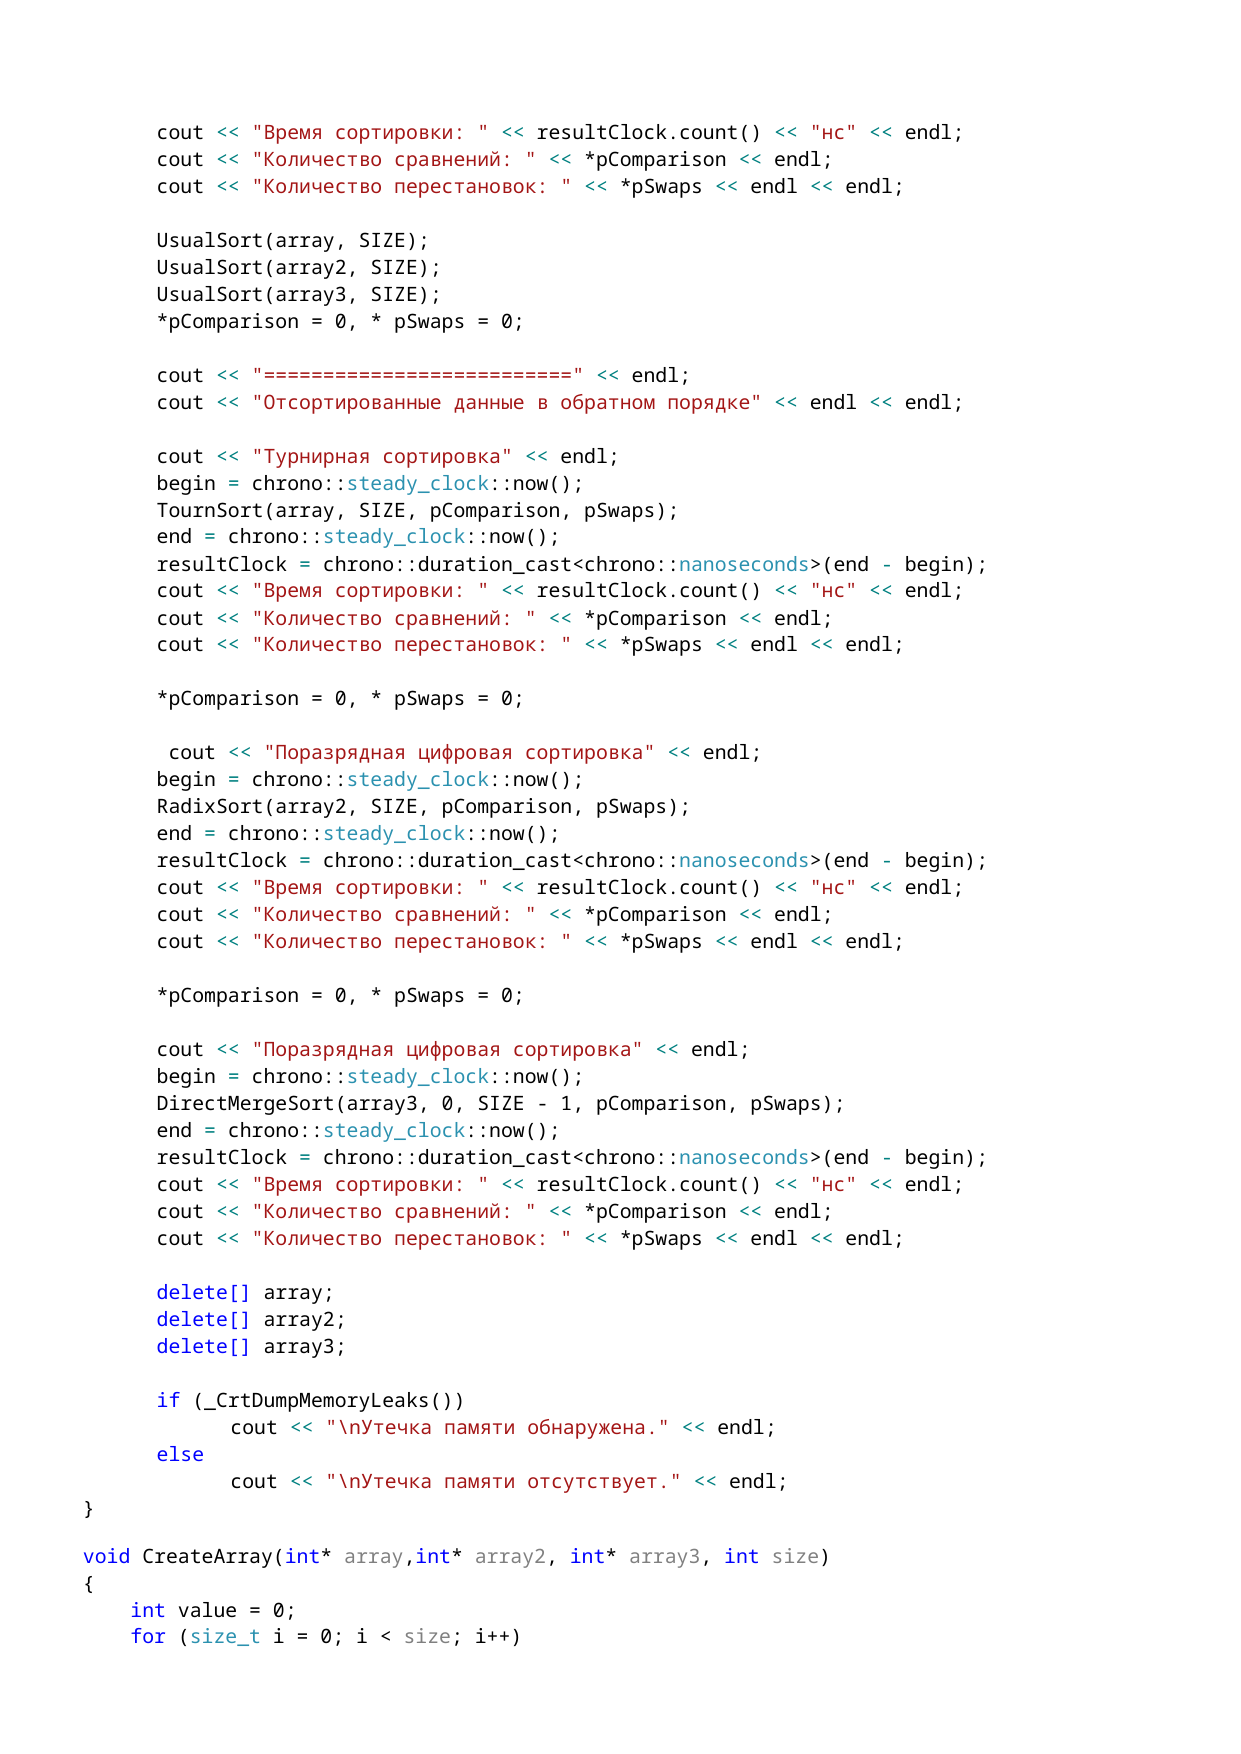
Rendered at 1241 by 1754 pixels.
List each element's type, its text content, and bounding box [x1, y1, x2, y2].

text cout << "Количество перестановок: " << *pSwaps << endl << endl; [83, 631, 1122, 658]
text cout << "Поразрядная цифровая сортировка" << endl; [83, 739, 1122, 766]
text delete[] array2; [83, 1305, 1122, 1332]
text *pComparison = 0, * pSwaps = 0; [83, 685, 1122, 712]
text begin = chrono::steady_clock::now(); [83, 1062, 1122, 1089]
text cout << "Время сортировки: " << resultClock.count() << "нс" << endl; [83, 873, 1122, 901]
text cout << "Количество сравнений: " << *pComparison << endl; [83, 145, 1122, 172]
text cout << "Поразрядная цифровая сортировка" << endl; [83, 1035, 1122, 1062]
text cout << "Количество сравнений: " << *pComparison << endl; [83, 1197, 1122, 1224]
text cout << "Время сортировки: " << resultClock.count() << "нс" << endl; [83, 118, 1122, 145]
text resultClock = chrono::duration_cast<chrono::nanoseconds>(end - begin); [83, 847, 1122, 873]
text cout << "Количество перестановок: " << *pSwaps << endl << endl; [83, 1224, 1122, 1251]
text end = chrono::steady_clock::now(); [83, 1116, 1122, 1143]
text cout << "Количество перестановок: " << *pSwaps << endl << endl; [83, 927, 1122, 954]
text delete[] array; [83, 1278, 1122, 1305]
text UsualSort(array, SIZE); [83, 226, 1122, 253]
text resultClock = chrono::duration_cast<chrono::nanoseconds>(end - begin); [83, 550, 1122, 577]
text end = chrono::steady_clock::now(); [83, 819, 1122, 847]
text UsualSort(array2, SIZE); [83, 253, 1122, 280]
text TournSort(array, SIZE, pComparison, pSwaps); [83, 496, 1122, 523]
text cout << "==========================" << endl; [83, 361, 1122, 388]
text *pComparison = 0, * pSwaps = 0; [83, 307, 1122, 334]
text void CreateArray(int* array,int* array2, int* array3, int size) [83, 1542, 1122, 1569]
text cout << "Отсортированные данные в обратном порядке" << endl << endl; [83, 388, 1122, 415]
text *pComparison = 0, * pSwaps = 0; [83, 981, 1122, 1008]
text cout << "\nУтечка памяти обнаружена." << endl; [83, 1413, 1122, 1440]
text cout << "\nУтечка памяти отсутствует." << endl; [83, 1467, 1122, 1494]
text RadixSort(array2, SIZE, pComparison, pSwaps); [83, 793, 1122, 819]
text } [83, 1494, 1122, 1521]
text cout << "Время сортировки: " << resultClock.count() << "нс" << endl; [83, 577, 1122, 604]
text else [83, 1440, 1122, 1467]
text end = chrono::steady_clock::now(); [83, 523, 1122, 550]
text begin = chrono::steady_clock::now(); [83, 766, 1122, 793]
text for (size_t i = 0; i < size; i++) [83, 1623, 1122, 1650]
text cout << "Время сортировки: " << resultClock.count() << "нс" << endl; [83, 1170, 1122, 1197]
text resultClock = chrono::duration_cast<chrono::nanoseconds>(end - begin); [83, 1143, 1122, 1170]
text int value = 0; [83, 1596, 1122, 1623]
text cout << "Турнирная сортировка" << endl; [83, 442, 1122, 469]
text delete[] array3; [83, 1332, 1122, 1359]
text cout << "Количество сравнений: " << *pComparison << endl; [83, 901, 1122, 927]
text UsualSort(array3, SIZE); [83, 280, 1122, 307]
text DirectMergeSort(array3, 0, SIZE - 1, pComparison, pSwaps); [83, 1089, 1122, 1116]
text cout << "Количество сравнений: " << *pComparison << endl; [83, 604, 1122, 631]
text if (_CrtDumpMemoryLeaks()) [83, 1386, 1122, 1413]
text { [83, 1569, 1122, 1596]
text cout << "Количество перестановок: " << *pSwaps << endl << endl; [83, 172, 1122, 199]
text begin = chrono::steady_clock::now(); [83, 469, 1122, 496]
